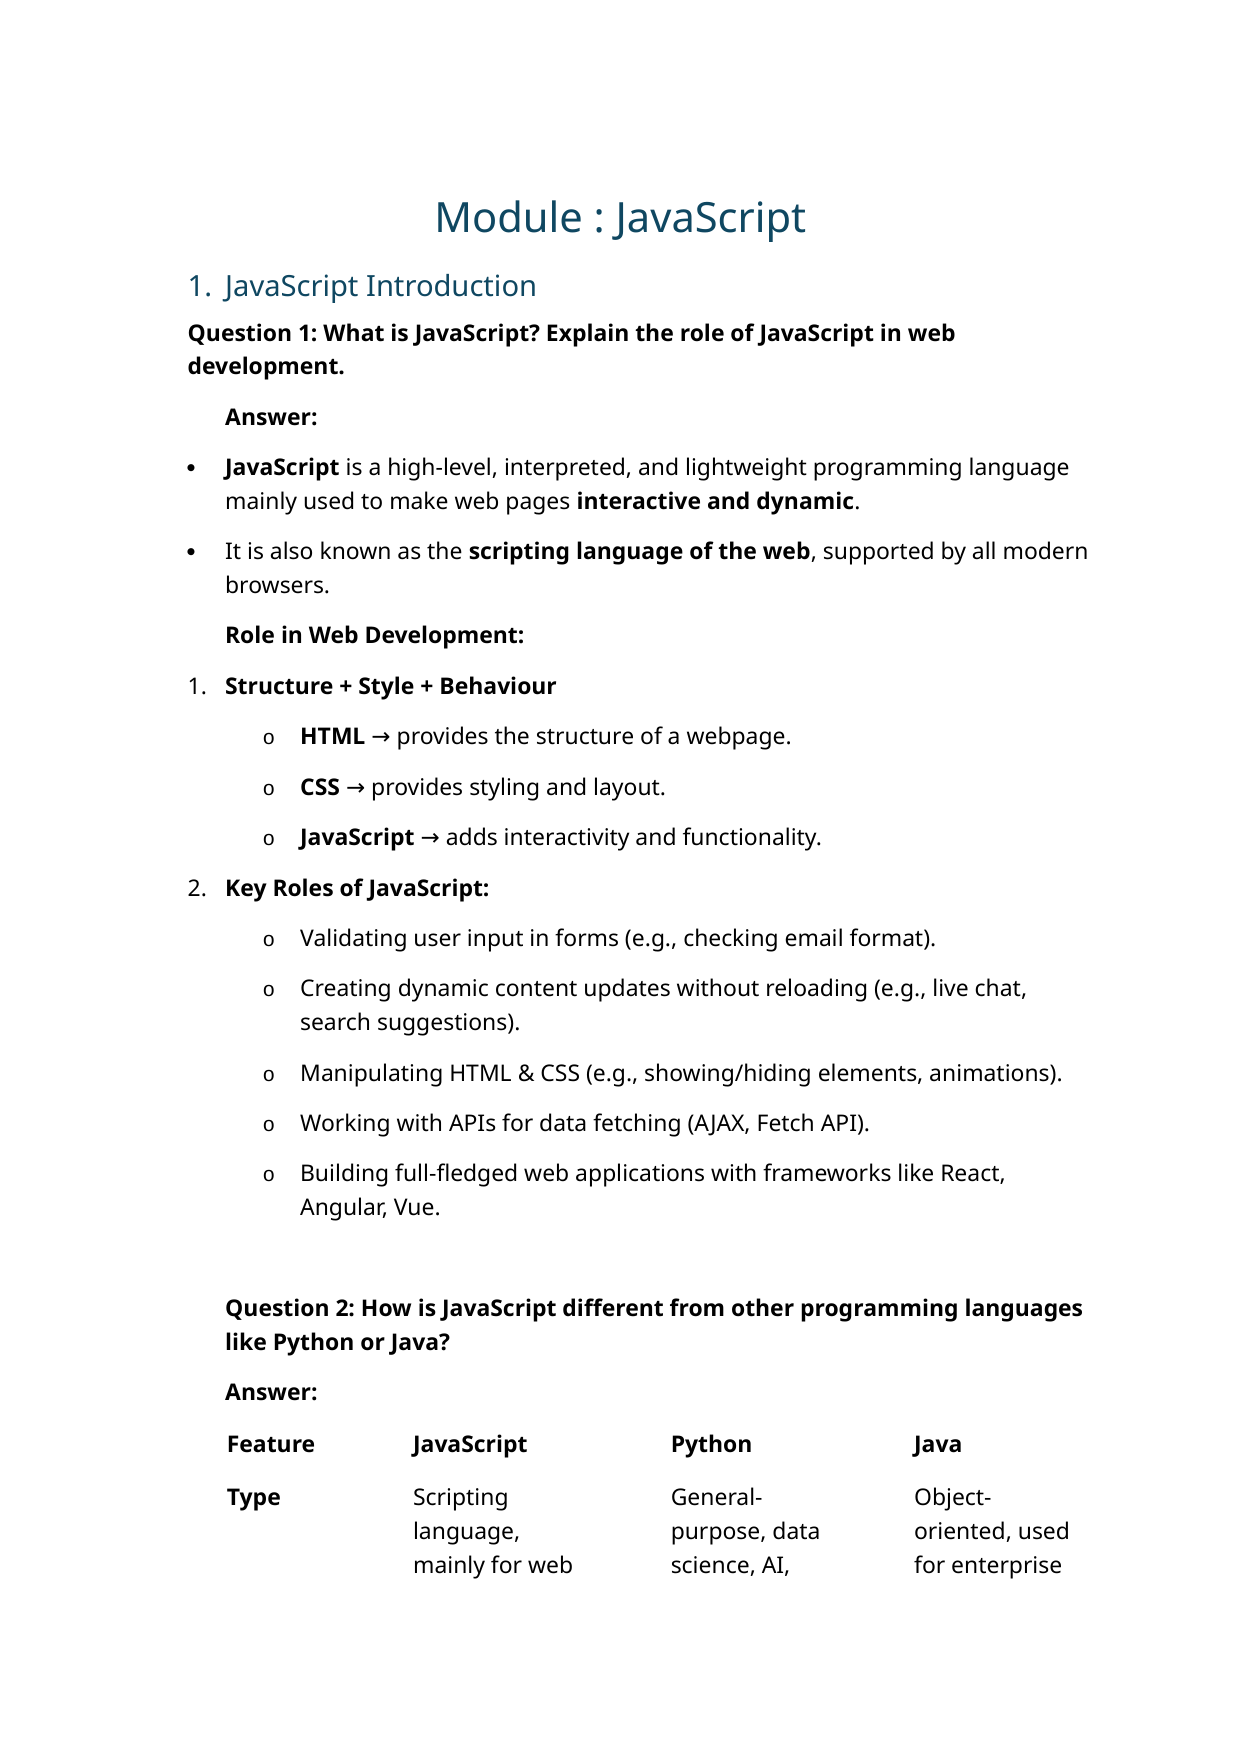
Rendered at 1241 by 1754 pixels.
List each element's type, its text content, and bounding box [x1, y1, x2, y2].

table_header Feature [150, 1427, 336, 1480]
list JavaScript → adds interactivity and functionality. [262, 821, 1090, 852]
list Working with APIs for data fetching (AJAX, Fetch API). [262, 1107, 1090, 1138]
table_cell General-purpose, data science, AI, scripting [594, 1480, 837, 1600]
list It is also known as the scripting language of the web, supported by all modern browsers. [187, 535, 1090, 600]
list JavaScript is a high-level, interpreted, and lightweight programming language mainly used to make web pages interactive and dynamic. [187, 451, 1090, 516]
text Question 2: How is JavaScript different from other programming languages like Python or Java? [225, 1292, 1090, 1357]
list Key Roles of JavaScript: [187, 872, 1090, 903]
subtitle JavaScript Introduction [187, 265, 1090, 305]
list CSS → provides styling and layout. [262, 771, 1090, 802]
table_cell Scripting language, mainly for web [336, 1480, 594, 1600]
list Building full-fledged web applications with frameworks like React, Angular, Vue. [262, 1157, 1090, 1222]
text Role in Web Development: [225, 619, 1090, 651]
list Validating user input in forms (e.g., checking email format). [262, 922, 1090, 953]
table_header Java [837, 1427, 1090, 1480]
list Manipulating HTML & CSS (e.g., showing/hiding elements, animations). [262, 1057, 1090, 1088]
text Question 1: What is JavaScript? Explain the role of JavaScript in web development. [187, 317, 1090, 382]
text Answer: [225, 1376, 1090, 1407]
table_cell Object-oriented, used for enterprise apps [837, 1480, 1090, 1600]
table_header JavaScript [336, 1427, 594, 1480]
subtitle Module : JavaScript [150, 187, 1090, 244]
text Answer: [225, 401, 1090, 432]
list Structure + Style + Behaviour [187, 670, 1090, 701]
list HTML → provides the structure of a webpage. [262, 720, 1090, 752]
list Creating dynamic content updates without reloading (e.g., live chat, search suggestions). [262, 972, 1090, 1037]
table_cell Type [150, 1480, 336, 1600]
table_header Python [594, 1427, 837, 1480]
